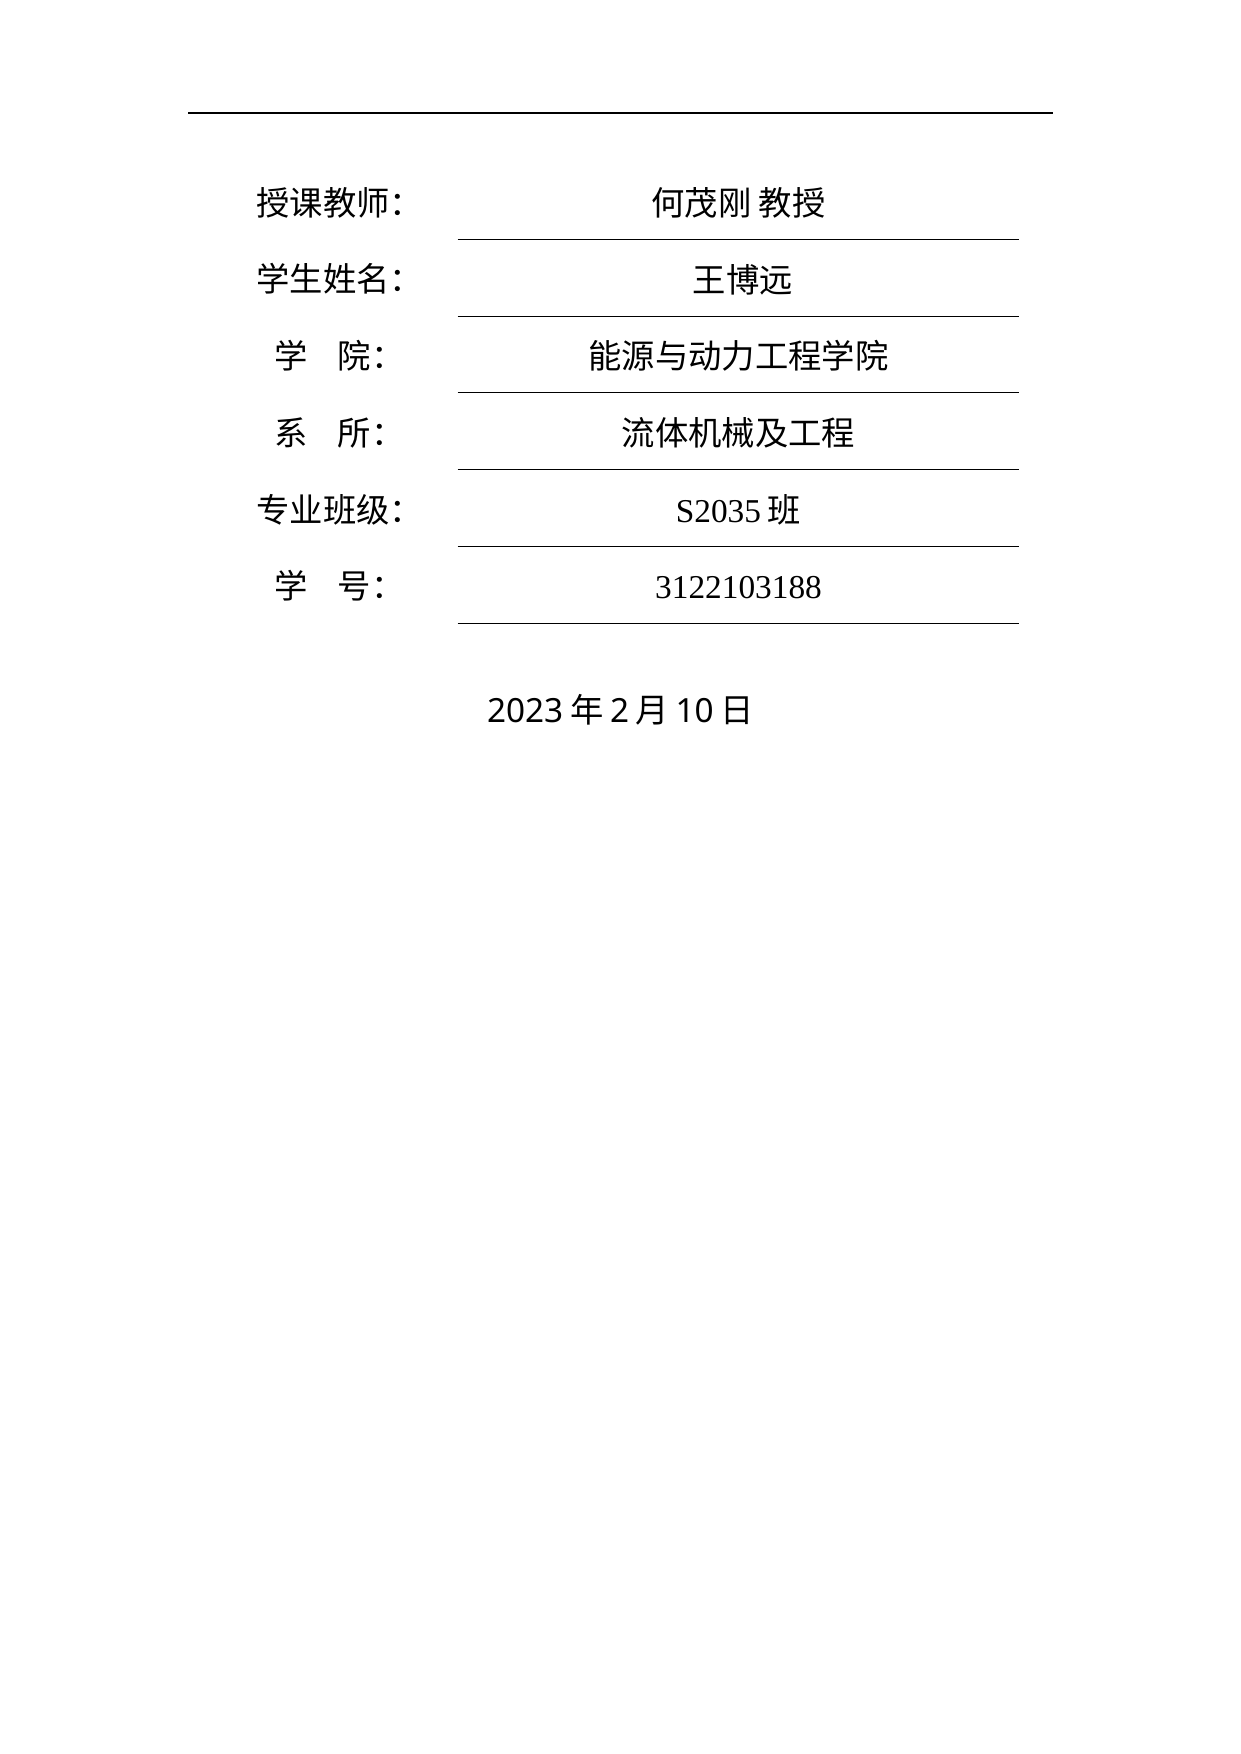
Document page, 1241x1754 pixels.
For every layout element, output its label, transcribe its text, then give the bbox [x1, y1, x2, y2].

table_cell 流体机械及工程 [458, 393, 1019, 469]
table_cell 专业班级： [221, 469, 458, 546]
table_cell 能源与动力工程学院 [458, 317, 1019, 392]
table_cell S2035班 [458, 470, 1019, 546]
table_cell 学 号： [221, 546, 458, 623]
table_cell 王博远 [458, 240, 1019, 316]
text 2023年2月10日 [187, 675, 1053, 740]
table_header 授课教师： [221, 162, 458, 239]
table_cell 学生姓名： [221, 239, 458, 316]
table_cell 系 所： [221, 392, 458, 469]
table_header 何茂刚 教授 [458, 162, 1019, 239]
table_cell 学 院： [221, 316, 458, 392]
table_cell 3122103188 [458, 547, 1019, 623]
